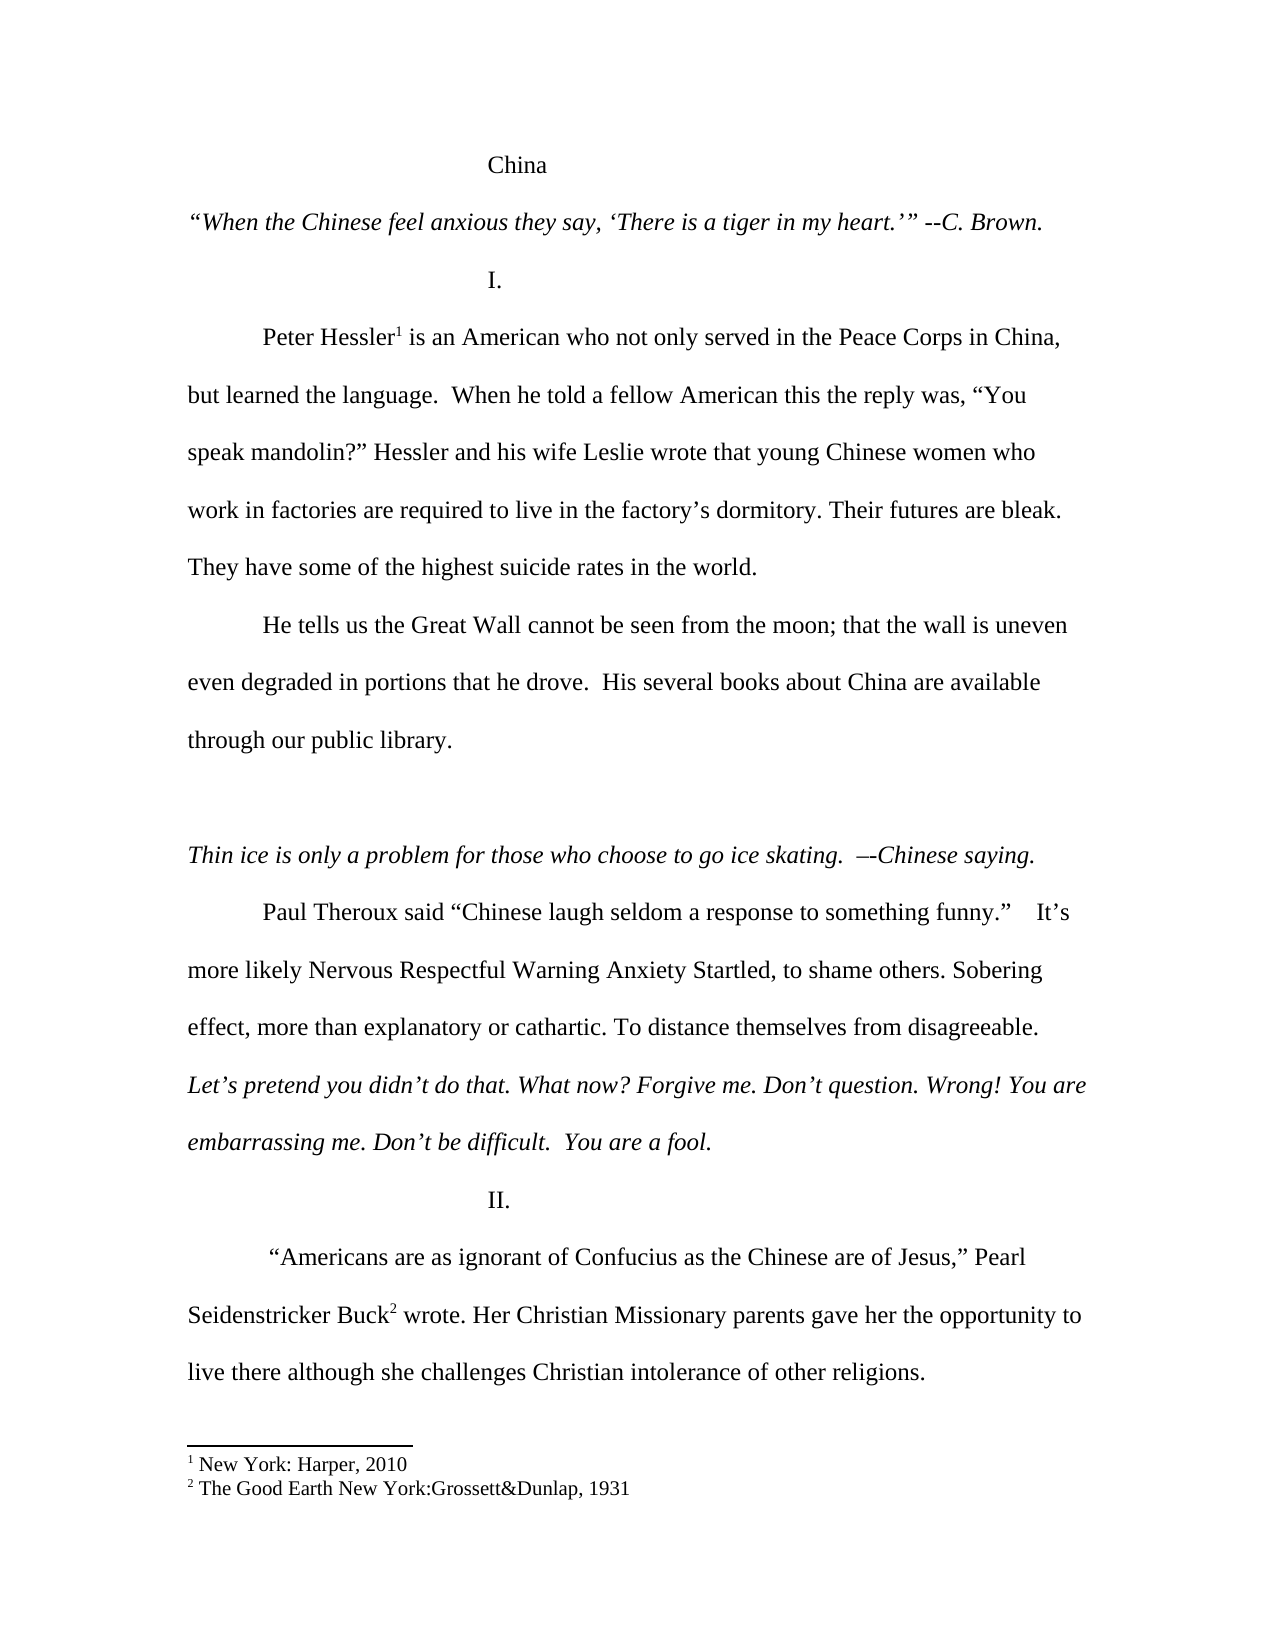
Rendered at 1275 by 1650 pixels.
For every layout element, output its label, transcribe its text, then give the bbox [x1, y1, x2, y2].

text He tells us the Great Wall cannot be seen from the moon; that the wall is uneven even degraded in portions that he drove. His several books about China are available through our public library. [187, 610, 1087, 754]
text “Americans are as ignorant of Confucius as the Chinese are of Jesus,” Pearl Seidenstricker Buck wrote. Her Christian Missionary parents gave her the opportunity to live there although she challenges Christian intolerance of other religions. [187, 1242, 1087, 1386]
text “When the Chinese feel anxious they say, ‘There is a tiger in my heart.’” --C. Brown. [187, 207, 1087, 236]
text China [412, 150, 1087, 179]
text I. [187, 265, 1087, 294]
text Thin ice is only a problem for those who choose to go ice skating. –-Chinese saying. [187, 840, 1087, 869]
text II. [187, 1185, 1087, 1214]
text Paul Theroux said “Chinese laugh seldom a response to something funny.” It’s more likely Nervous Respectful Warning Anxiety Startled, to shame others. Sobering effect, more than explanatory or cathartic. To distance themselves from disagreeable. Let’s pretend you didn’t do that. What now? Forgive me. Don’t question. Wrong! You are embarrassing me. Don’t be difficult. You are a fool. [187, 897, 1087, 1156]
text Peter Hessler is an American who not only served in the Peace Corps in China, but learned the language. When he told a fellow American this the reply was, “You speak mandolin?” Hessler and his wife Leslie wrote that young Chinese women who work in factories are required to live in the factory’s dormitory. Their futures are bleak. They have some of the highest suicide rates in the world. [187, 322, 1087, 581]
